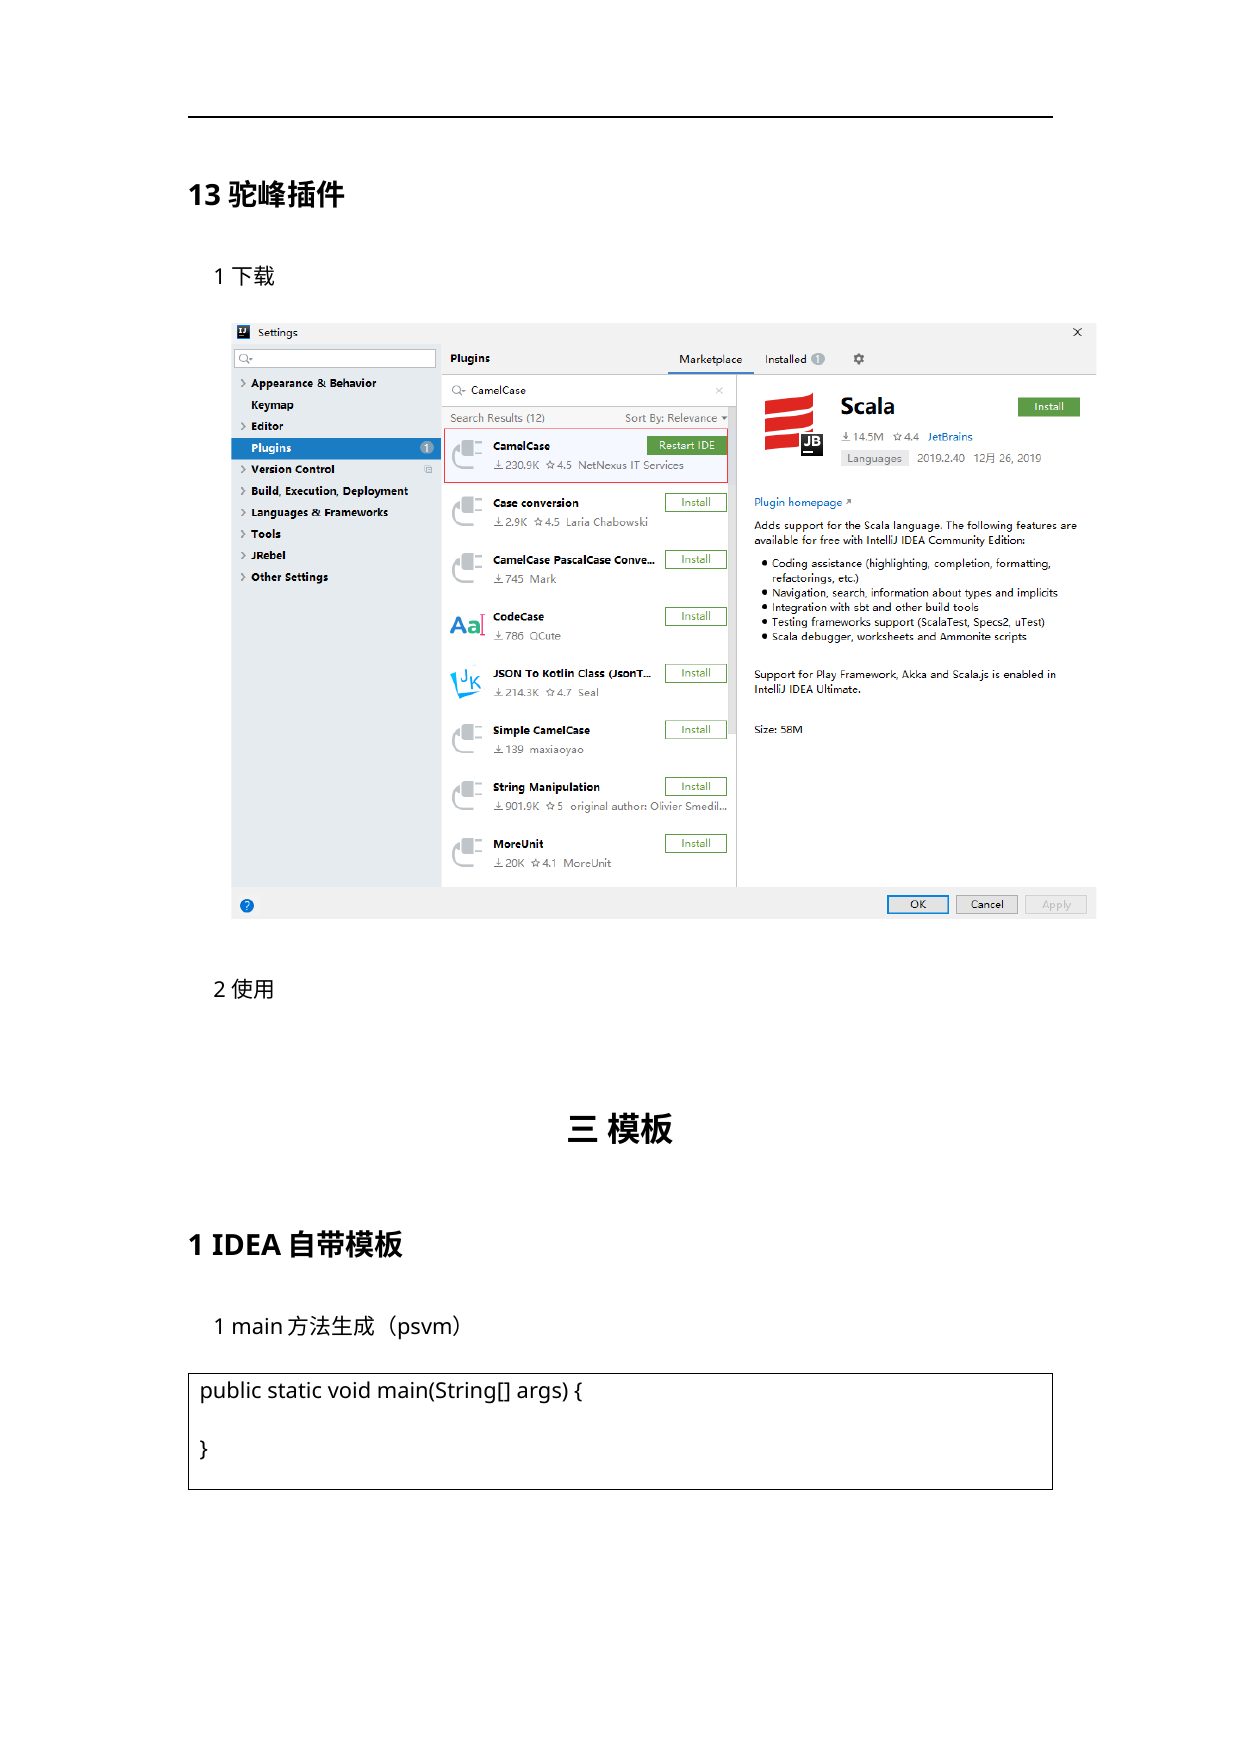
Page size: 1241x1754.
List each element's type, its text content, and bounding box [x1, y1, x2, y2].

table_header public static void main(String[] args) { } [189, 1374, 1052, 1489]
picture [231, 323, 1097, 919]
subtitle main方法生成（psvm） [187, 1309, 1053, 1341]
subtitle 使用 [187, 972, 1053, 1005]
subtitle 模板 [187, 1094, 1053, 1159]
subtitle 驼峰插件 [187, 161, 1053, 226]
subtitle 下载 [187, 259, 1053, 291]
subtitle IDEA自带模板 [187, 1210, 1053, 1275]
